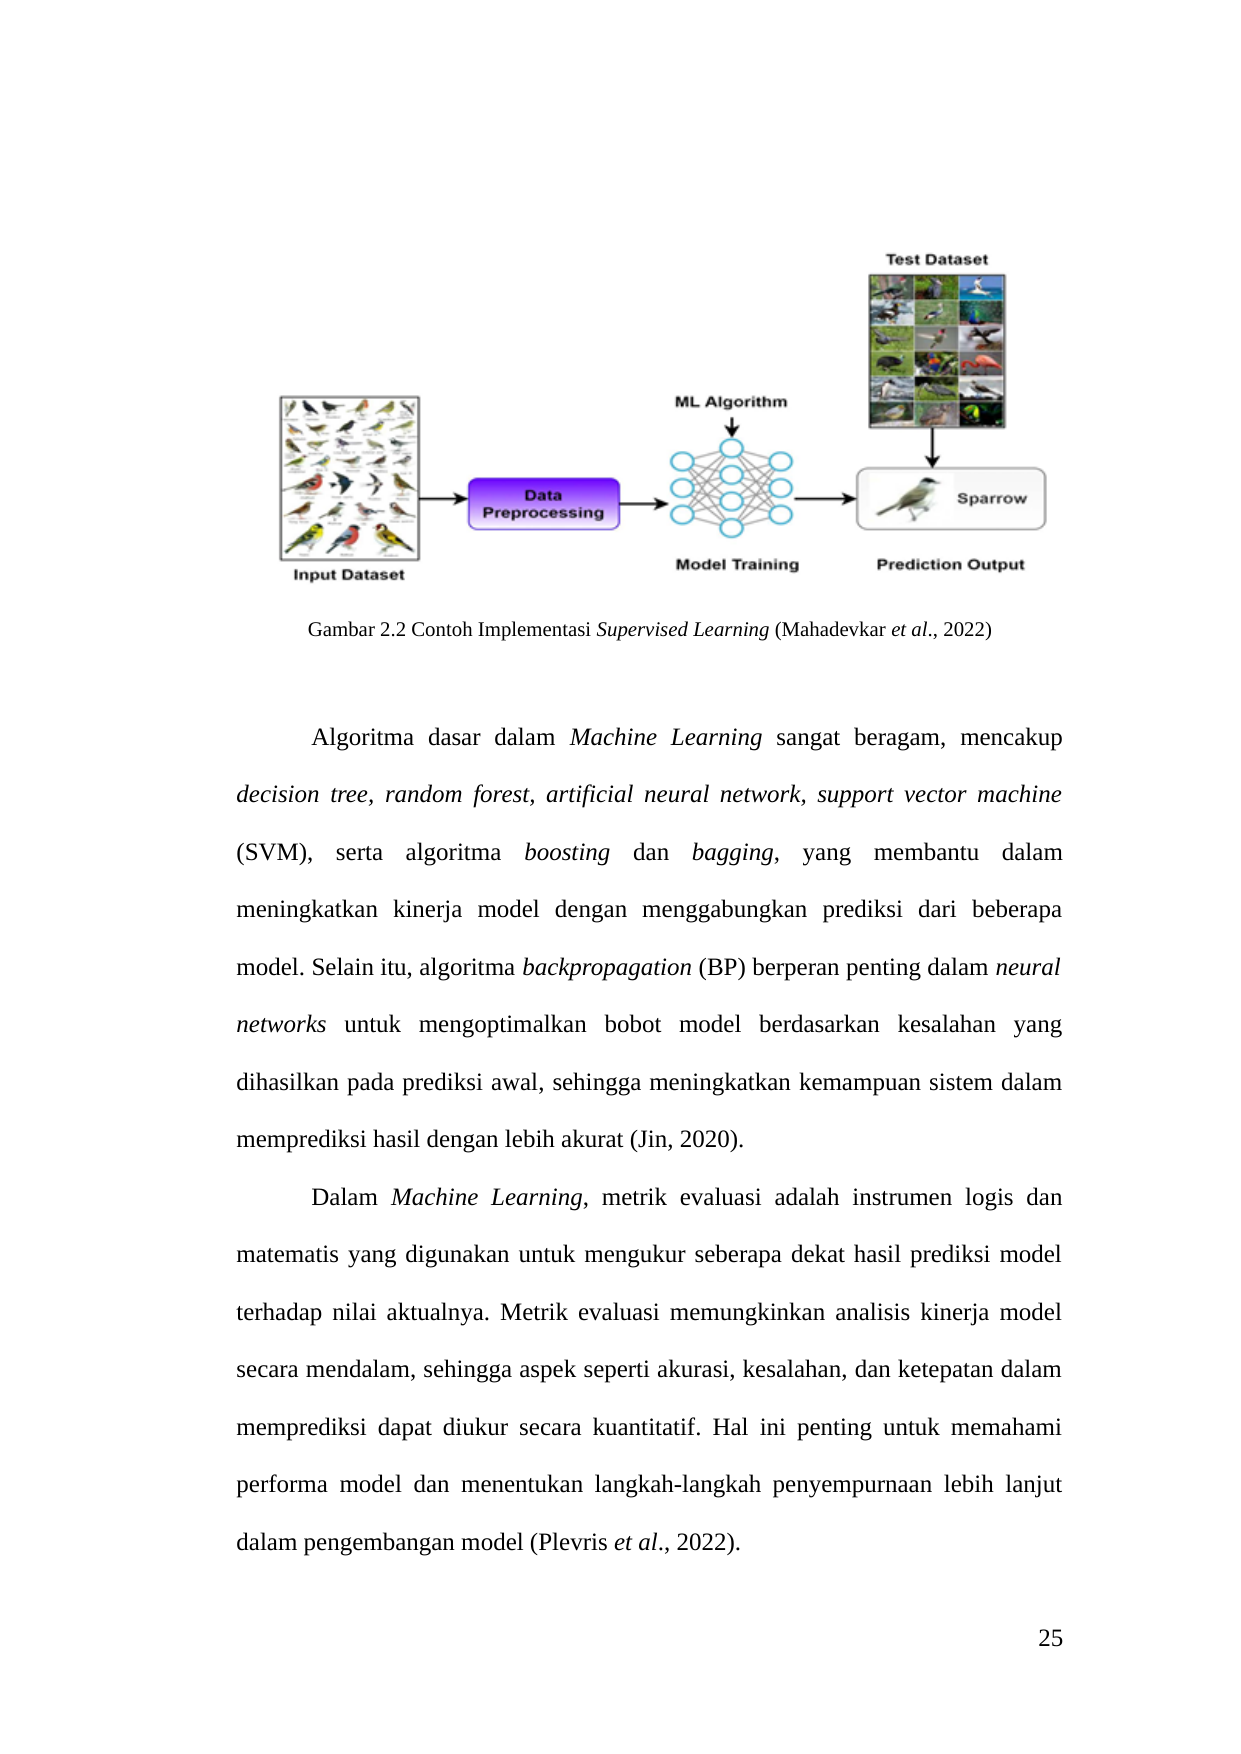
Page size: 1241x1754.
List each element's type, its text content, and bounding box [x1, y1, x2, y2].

subtitle Contoh Implementasi Supervised Learning (Mahadevkar et al., 2022) [236, 616, 1063, 641]
text Algoritma dasar dalam Machine Learning sangat beragam, mencakup decision tree, random forest, artificial neural network, support vector machine (SVM), serta algoritma boosting dan bagging, yang membantu dalam meningkatkan kinerja model dengan menggabungkan prediksi dari beberapa model. Selain itu, algoritma backpropagation (BP) berperan penting dalam neural networks untuk mengoptimalkan bobot model berdasarkan kesalahan yang dihasilkan pada prediksi awal, sehingga meningkatkan kemampuan sistem dalam memprediksi hasil dengan lebih akurat (Jin, 2020). [236, 722, 1063, 1153]
text Dalam Machine Learning, metrik evaluasi adalah instrumen logis dan matematis yang digunakan untuk mengukur seberapa dekat hasil prediksi model terhadap nilai aktualnya. Metrik evaluasi memungkinkan analisis kinerja model secara mendalam, sehingga aspek seperti akurasi, kesalahan, dan ketepatan dalam memprediksi dapat diukur secara kuantitatif. Hal ini penting untuk memahami performa model dan menentukan langkah-langkah penyempurnaan lebih lanjut dalam pengembangan model (Plevris et al., 2022). [236, 1182, 1063, 1556]
picture [236, 236, 1063, 588]
